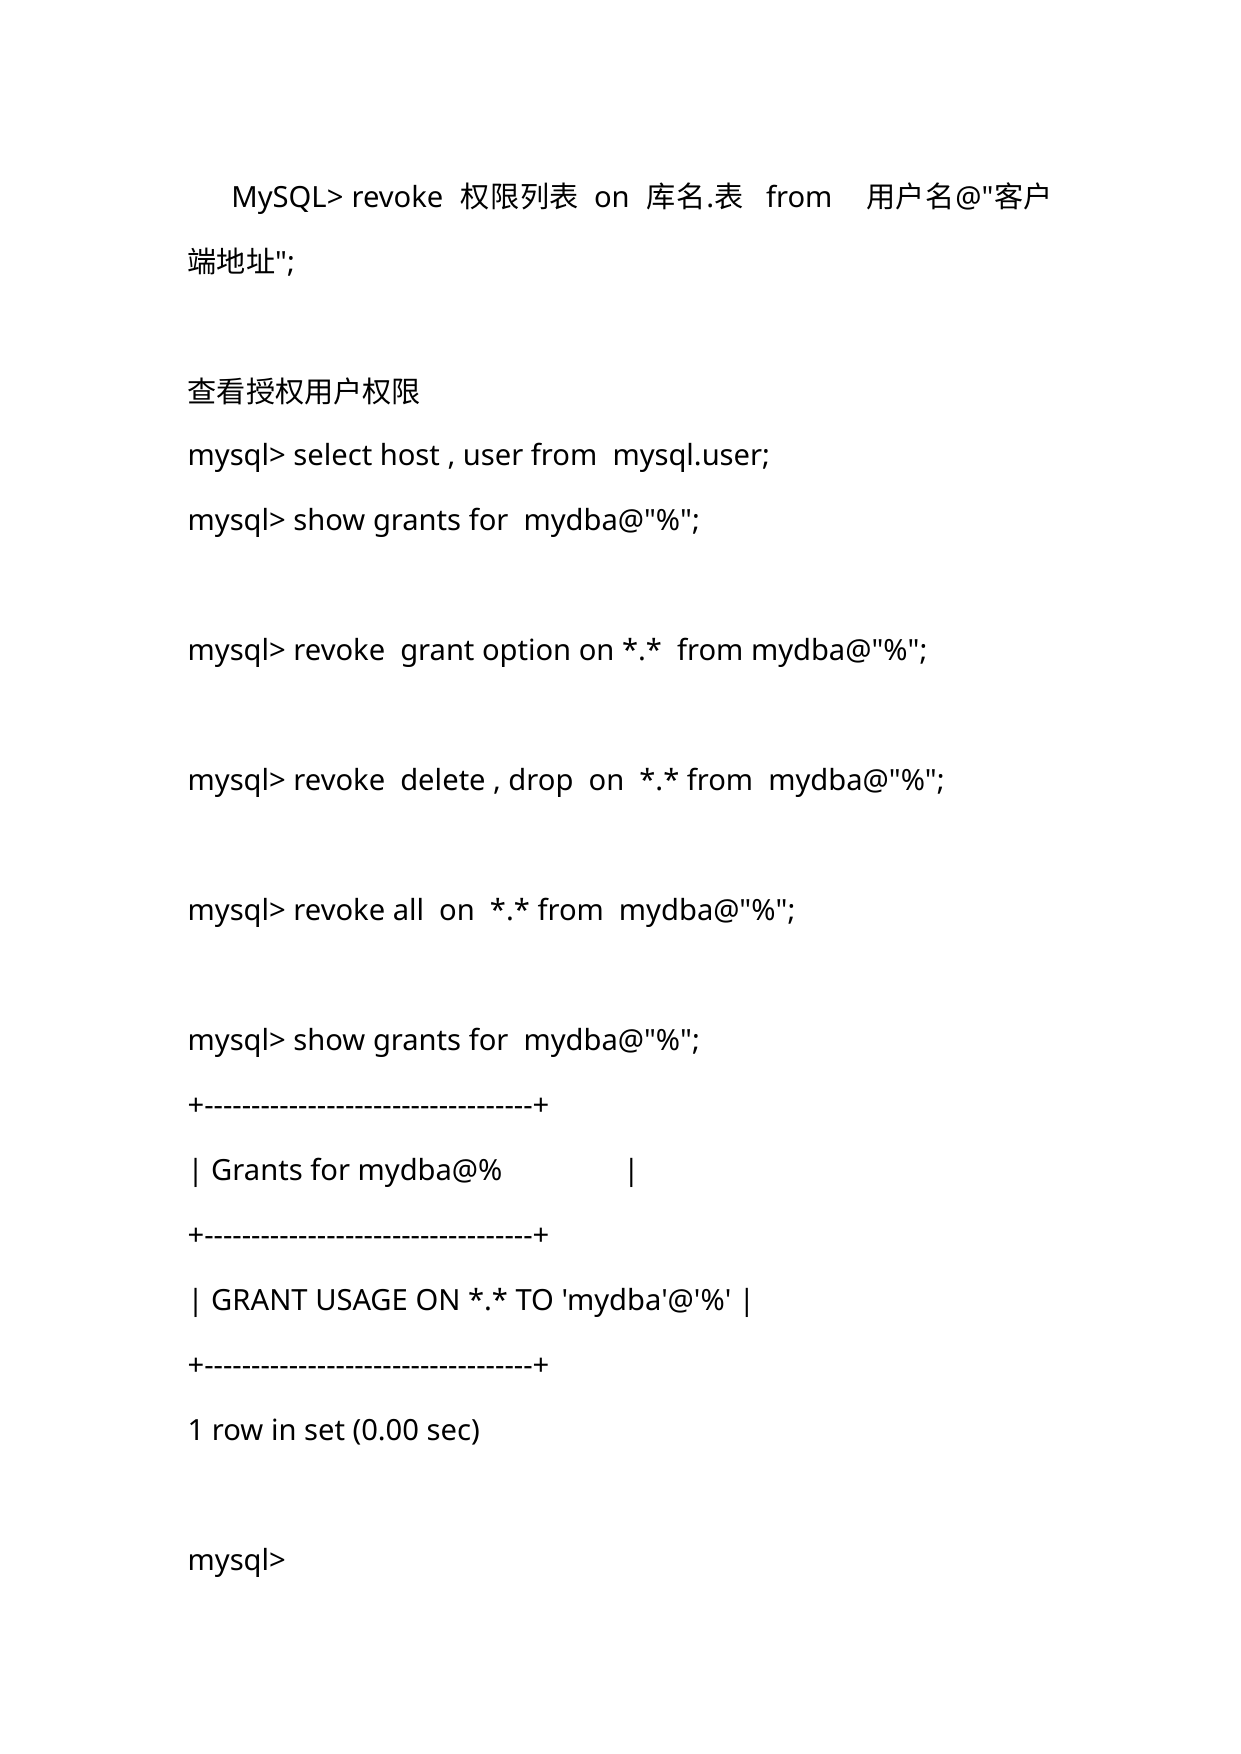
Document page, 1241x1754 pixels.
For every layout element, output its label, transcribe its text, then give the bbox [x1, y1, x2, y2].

text +-----------------------------------+ [187, 1202, 1053, 1267]
text mysql> show grants for mydba@"%"; [187, 487, 1053, 552]
text +-----------------------------------+ [187, 1332, 1053, 1397]
text mysql> revoke all on *.* from mydba@"%"; [187, 877, 1053, 942]
text | GRANT USAGE ON *.* TO 'mydba'@'%' | [187, 1267, 1053, 1332]
text mysql> show grants for mydba@"%"; [187, 1007, 1053, 1072]
text mysql> revoke delete , drop on *.* from mydba@"%"; [187, 747, 1053, 812]
text mysql> select host , user from mysql.user; [187, 422, 1053, 487]
text +-----------------------------------+ [187, 1072, 1053, 1137]
text 查看授权用户权限 [187, 357, 1053, 422]
text mysql> [187, 1527, 1053, 1592]
text | Grants for mydba@% | [187, 1137, 1053, 1202]
text MySQL> revoke 权限列表 on 库名.表 from 用户名@"客户端地址"; [187, 162, 1053, 292]
text 1 row in set (0.00 sec) [187, 1397, 1053, 1462]
text mysql> revoke grant option on *.* from mydba@"%"; [187, 617, 1053, 682]
